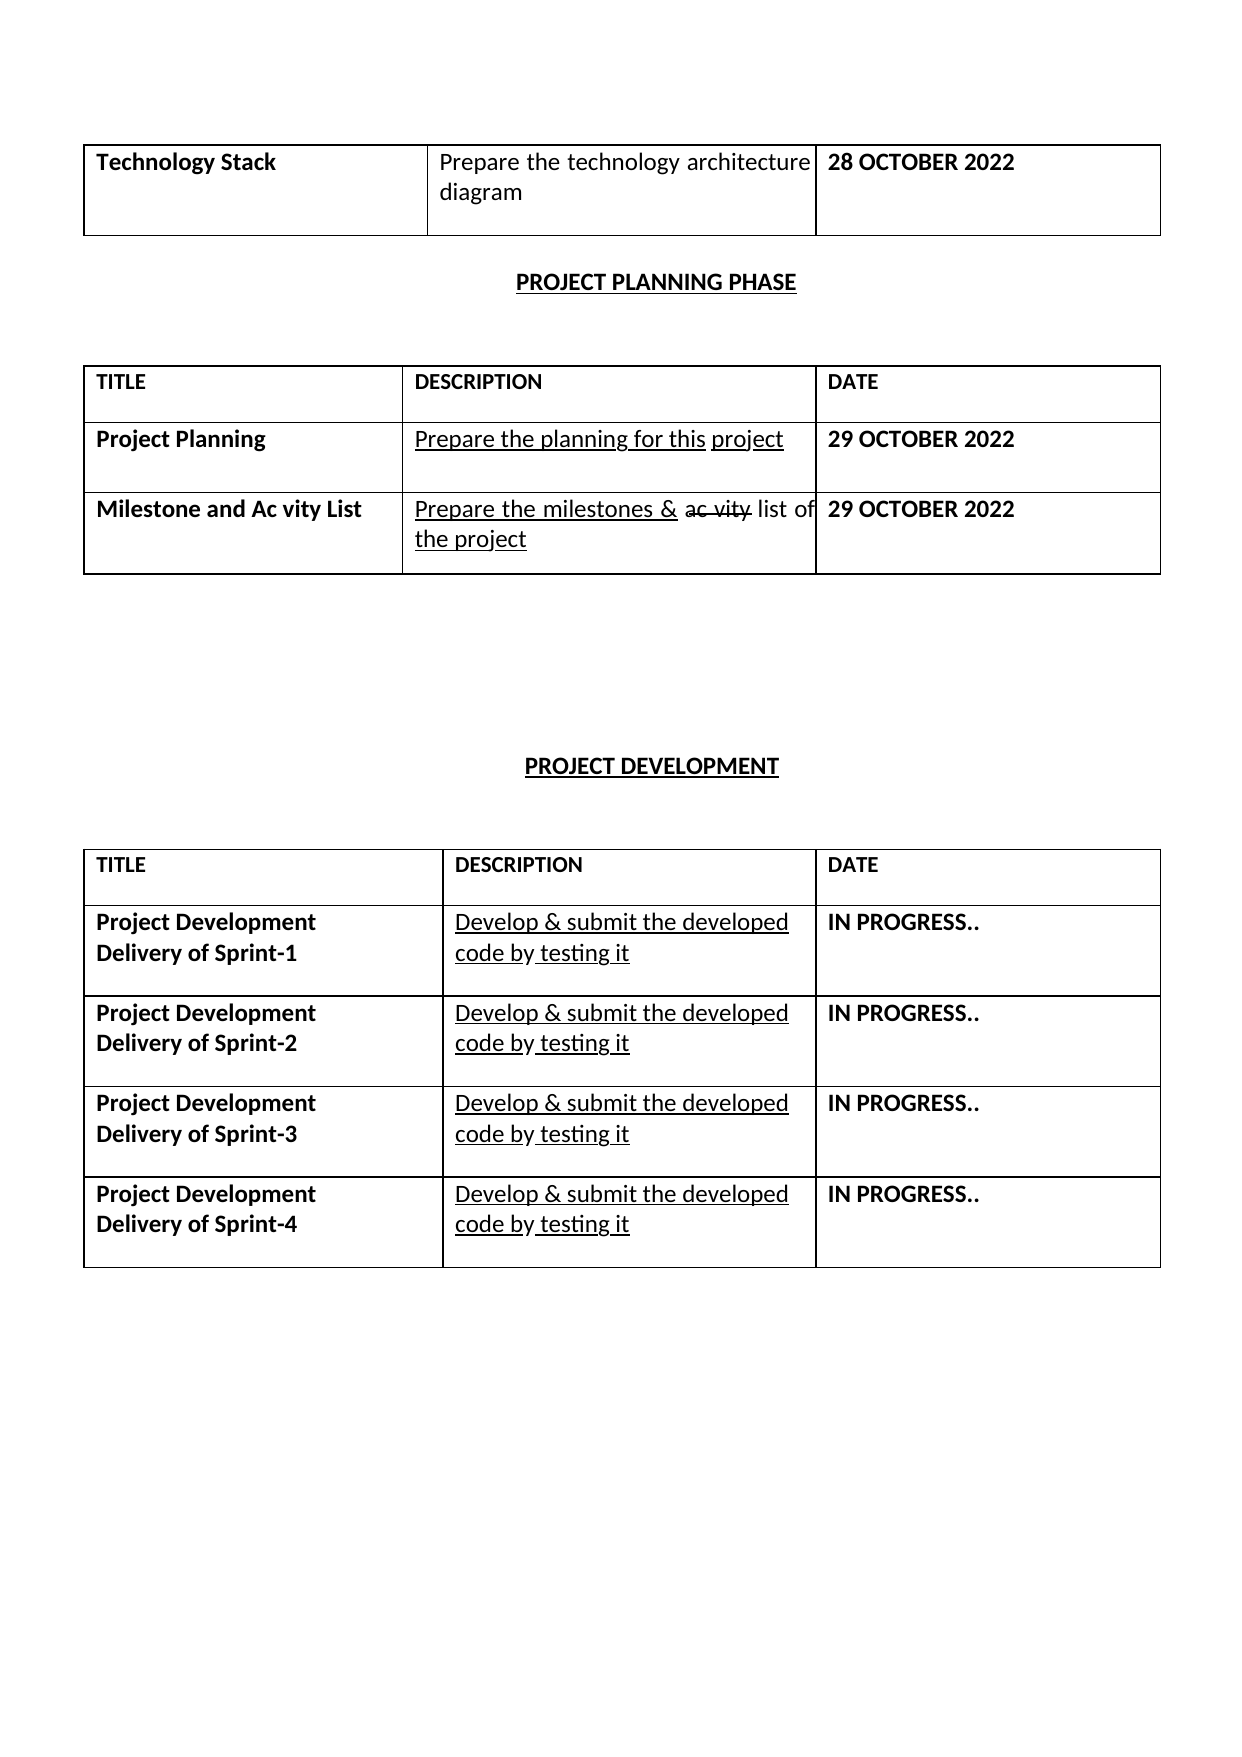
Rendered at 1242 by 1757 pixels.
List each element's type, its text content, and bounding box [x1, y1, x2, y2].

table_cell Project Development Delivery of Sprint-3 [85, 1087, 442, 1176]
table_cell IN PROGRESS.. [817, 1087, 1160, 1176]
table_cell Milestone and Ac vity List [85, 493, 402, 573]
text PROJECT DEVELOPMENT [71, 750, 779, 780]
table_cell Prepare the technology architecture diagram [428, 146, 815, 235]
table_header TITLE [85, 850, 442, 905]
table_cell IN PROGRESS.. [817, 997, 1160, 1086]
table_cell Prepare the milestones & ac vity list of the project [403, 493, 815, 573]
table_cell Technology Stack [85, 146, 427, 235]
table_cell Develop & submit the developed code by testing it [444, 1178, 815, 1267]
table_cell Develop & submit the developed code by testing it [444, 997, 815, 1086]
table_cell Project Development Delivery of Sprint-2 [85, 997, 442, 1086]
table_cell Project Development Delivery of Sprint-4 [85, 1178, 442, 1267]
table_cell 28 OCTOBER 2022 [817, 146, 1160, 235]
table_header DESCRIPTION [403, 367, 815, 421]
table_header TITLE [85, 367, 402, 421]
table_header DATE [817, 850, 1160, 905]
table_header DESCRIPTION [444, 850, 815, 905]
table_header DATE [817, 367, 1160, 421]
table_cell Develop & submit the developed code by testing it [444, 906, 815, 995]
table_cell Prepare the planning for this project [403, 423, 815, 492]
table_cell Project Development Delivery of Sprint-1 [85, 906, 442, 995]
table_cell IN PROGRESS.. [817, 1178, 1160, 1267]
text PROJECT PLANNING PHASE [71, 267, 797, 297]
table_cell 29 OCTOBER 2022 [817, 493, 1160, 573]
table_cell Project Planning [85, 423, 402, 492]
table_cell Develop & submit the developed code by testing it [444, 1087, 815, 1176]
table_cell IN PROGRESS.. [817, 906, 1160, 995]
table_cell 29 OCTOBER 2022 [817, 423, 1160, 492]
